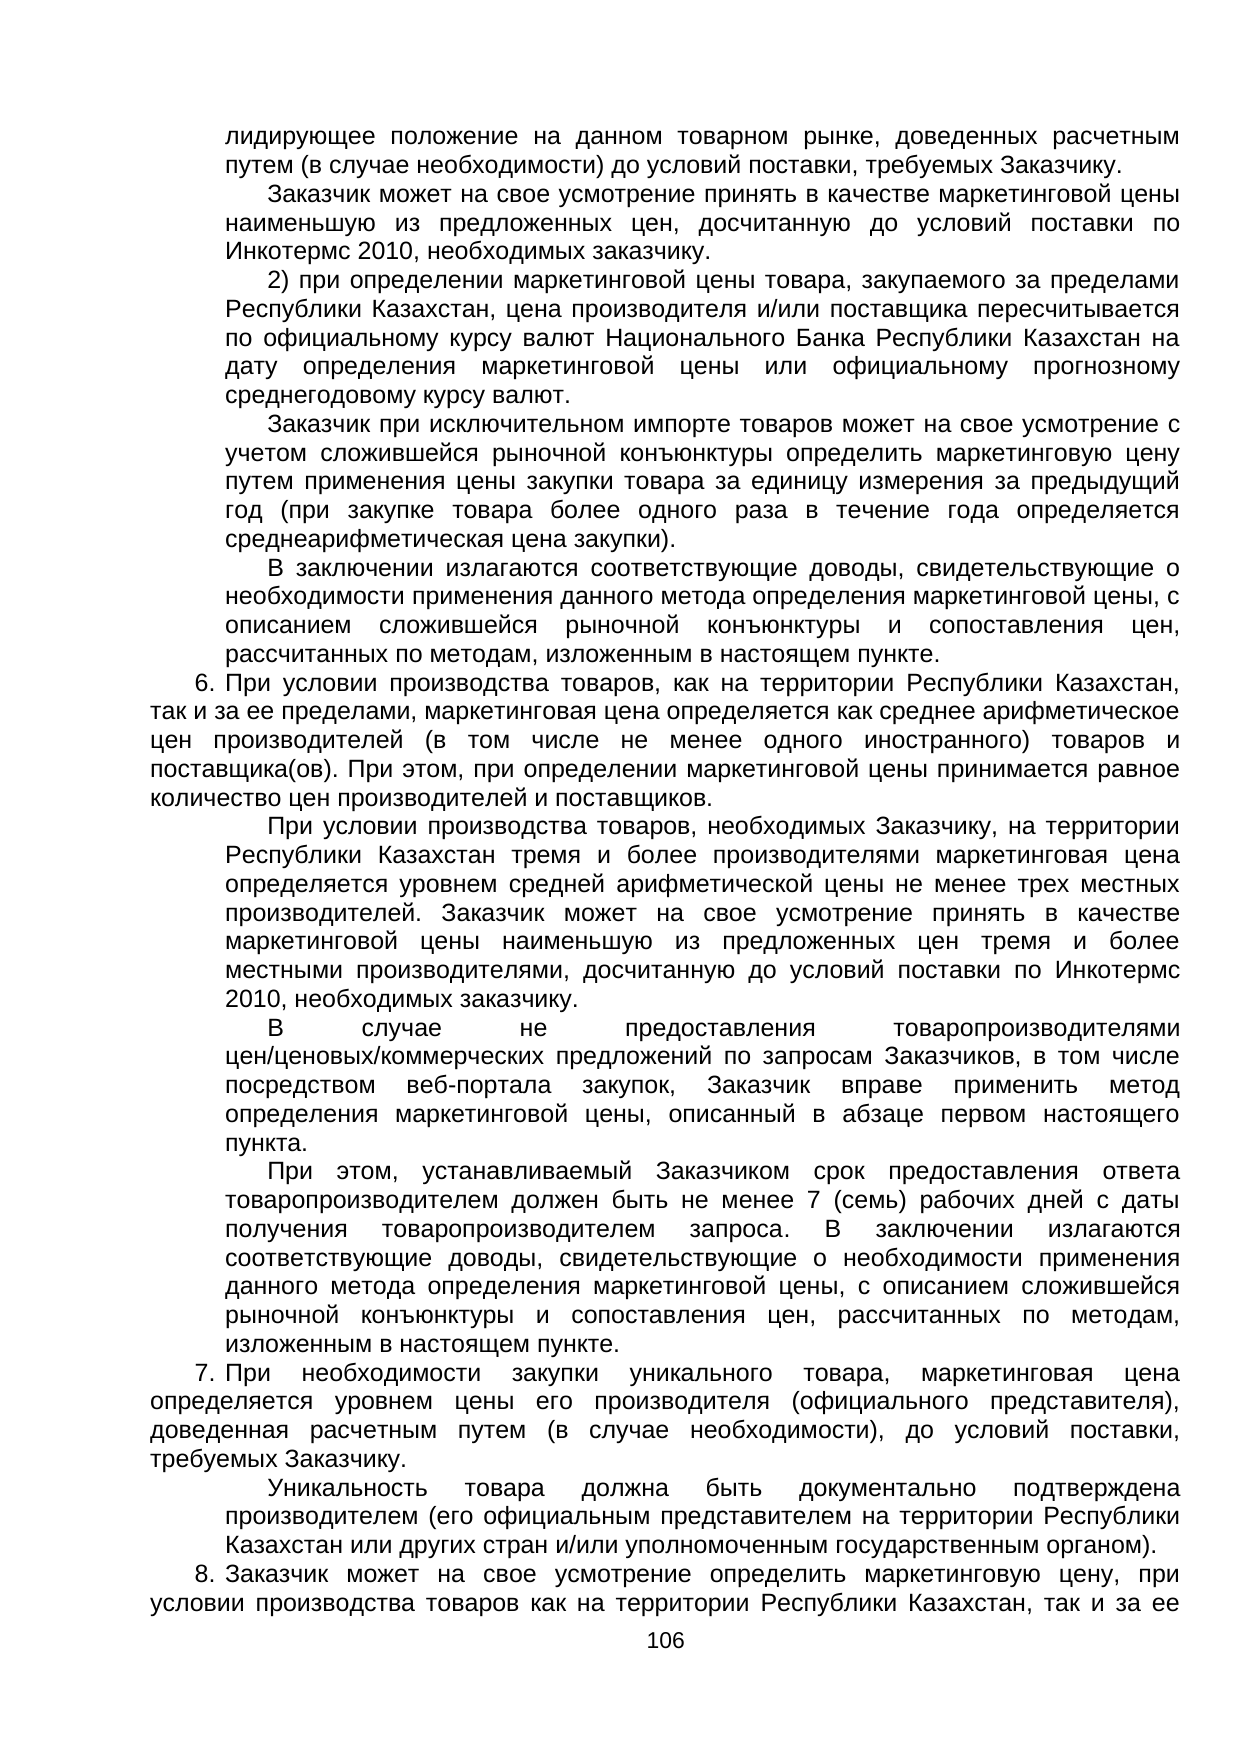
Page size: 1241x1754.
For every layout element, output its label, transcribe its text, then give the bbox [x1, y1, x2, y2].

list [150, 1559, 1181, 1616]
text При этом, устанавливаемый Заказчиком срок предоставления ответа товаропроизводителем должен быть не менее 7 (семь) рабочих дней с даты получения товаропроизводителем запроса. В заключении излагаются соответствующие доводы, свидетельствующие о необходимости применения данного метода определения маркетинговой цены, с описанием сложившейся рыночной конъюнктуры и сопоставления цен, рассчитанных по методам, изложенным в настоящем пункте. [225, 1156, 1181, 1358]
text Уникальность товара должна быть документально подтверждена производителем (его официальным представителем на территории Республики Казахстан или других стран и/или уполномоченным государственным органом). [225, 1473, 1181, 1559]
text Заказчик может на свое усмотрение принять в качестве маркетинговой цены наименьшую из предложенных цен, досчитанную до условий поставки по Инкотермс 2010, необходимых заказчику. [225, 179, 1181, 265]
list При условии производства товаров, как на территории Республики Казахстан, так и за ее пределами, маркетинговая цена определяется как среднее арифметическое цен производителей (в том числе не менее одного иностранного) товаров и поставщика(ов). При этом, при определении маркетинговой цены принимается равное количество цен производителей и поставщиков. [150, 668, 1181, 811]
text В заключении излагаются соответствующие доводы, свидетельствующие о необходимости применения данного метода определения маркетинговой цены, с описанием сложившейся рыночной конъюнктуры и сопоставления цен, рассчитанных по методам, изложенным в настоящем пункте. [225, 553, 1181, 668]
list При необходимости закупки уникального товара, маркетинговая цена определяется уровнем цены его производителя (официального представителя), доведенная расчетным путем (в случае необходимости), до условий поставки, требуемых Заказчику. [150, 1358, 1181, 1473]
text При условии производства товаров, необходимых Заказчику, на территории Республики Казахстан тремя и более производителями маркетинговая цена определяется уровнем средней арифметической цены не менее трех местных производителей. Заказчик может на свое усмотрение принять в качестве маркетинговой цены наименьшую из предложенных цен тремя и более местными производителями, досчитанную до условий поставки по Инкотермс 2010, необходимых заказчику. [225, 811, 1181, 1013]
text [225, 121, 1181, 179]
text В случае не предоставления товаропроизводителями цен/ценовых/коммерческих предложений по запросам Заказчиков, в том числе посредством веб-портала закупок, Заказчик вправе применить метод определения маркетинговой цены, описанный в абзаце первом настоящего пункта. [225, 1013, 1181, 1156]
text Заказчик при исключительном импорте товаров может на свое усмотрение с учетом сложившейся рыночной конъюнктуры определить маркетинговую цену путем применения цены закупки товара за единицу измерения за предыдущий год (при закупке товара более одного раза в течение года определяется среднеарифметическая цена закупки). [225, 409, 1181, 553]
text 2) при определении маркетинговой цены товара, закупаемого за пределами Республики Казахстан, цена производителя и/или поставщика пересчитывается по официальному курсу валют Национального Банка Республики Казахстан на дату определения маркетинговой цены или официальному прогнозному среднегодовому курсу валют. [225, 265, 1181, 409]
